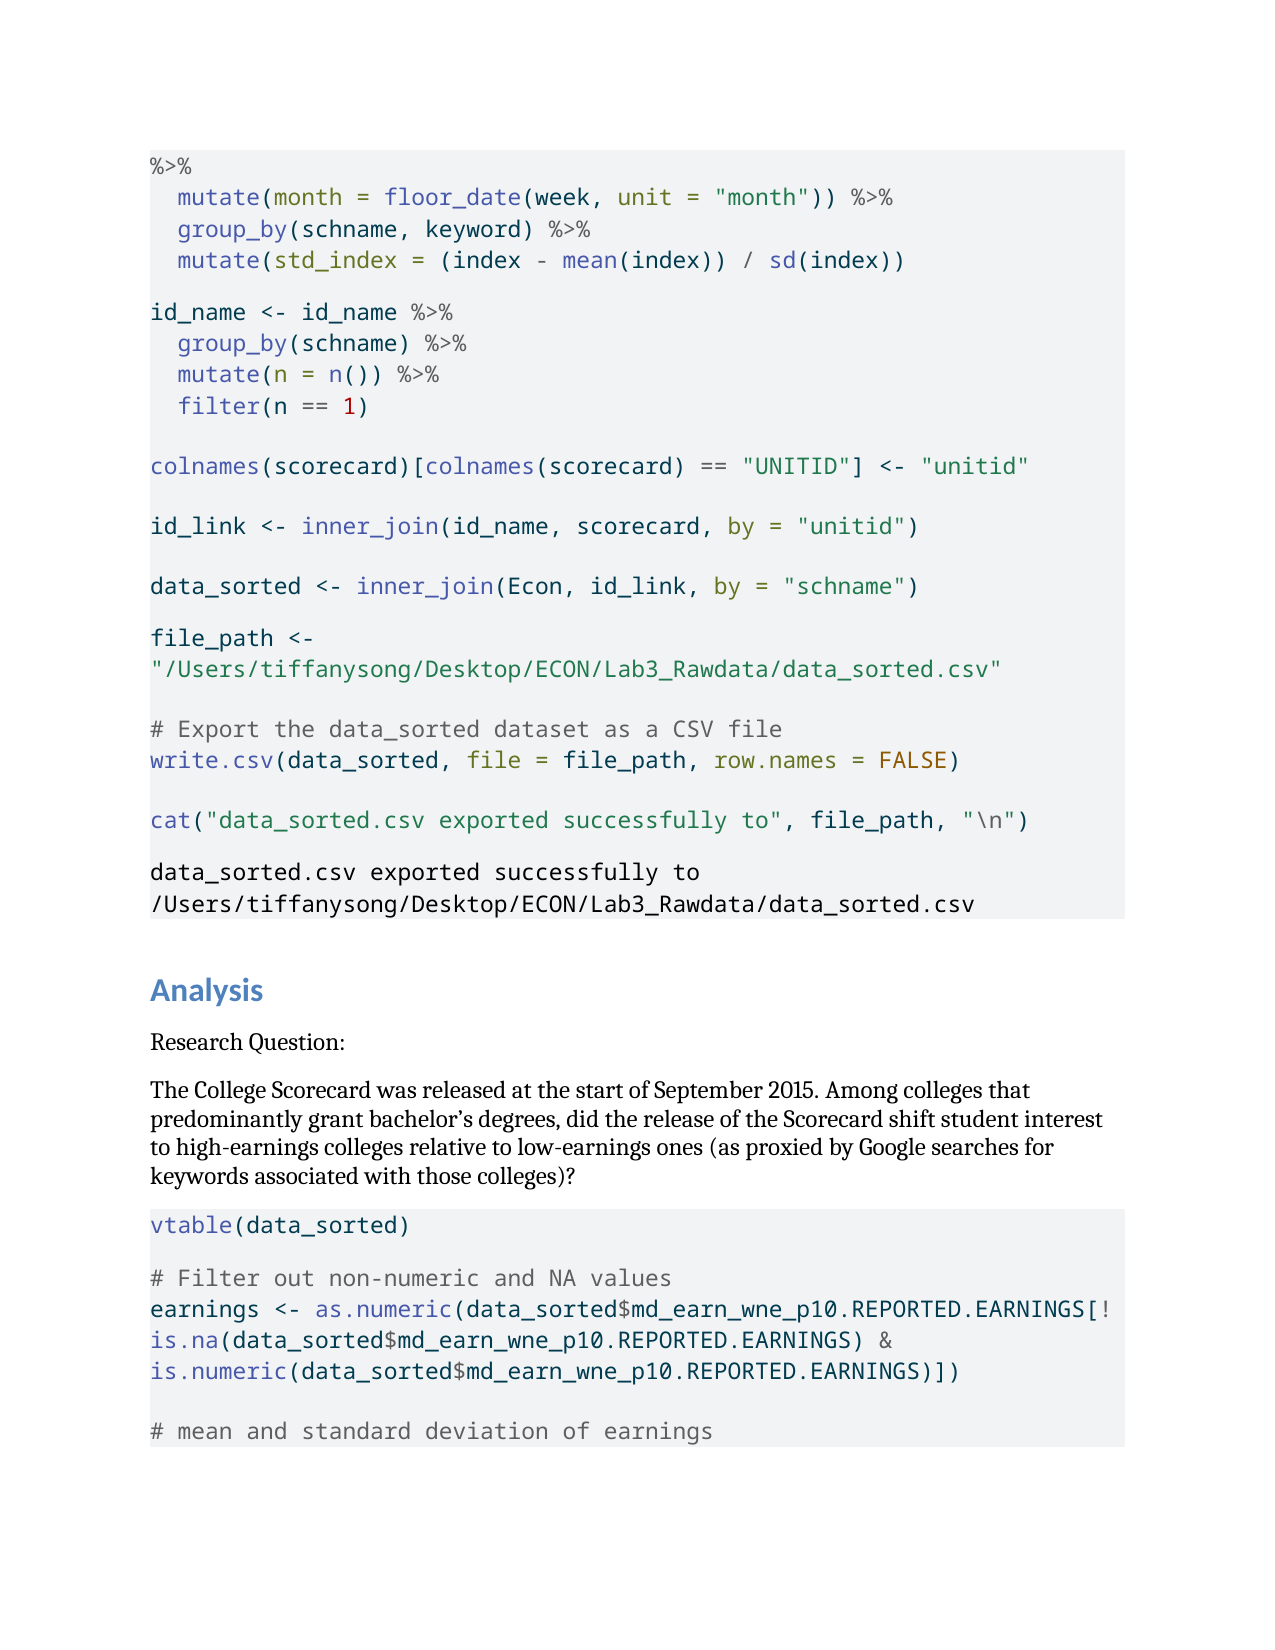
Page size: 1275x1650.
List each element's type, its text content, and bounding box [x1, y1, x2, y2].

text id_name <- id_name %>% group_by(schname) %>% mutate(n = n()) %>% filter(n == 1) colnames(scorecard)[colnames(scorecard) == "UNITID"] <- "unitid" id_link <- inner_join(id_name, scorecard, by = "unitid") data_sorted <- inner_join(Econ, id_link, by = "schname") [150, 296, 1125, 601]
text vtable(data_sorted) [150, 1209, 1125, 1241]
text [150, 150, 1125, 275]
text data_sorted.csv exported successfully to /Users/tiffanysong/Desktop/ECON/Lab3_Rawdata/data_sorted.csv [150, 856, 1125, 919]
text Research Question: [150, 1028, 1125, 1057]
text file_path <- "/Users/tiffanysong/Desktop/ECON/Lab3_Rawdata/data_sorted.csv" # Export the data_sorted dataset as a CSV file write.csv(data_sorted, file = file_path, row.names = FALSE) cat("data_sorted.csv exported successfully to", file_path, "\n") [150, 622, 1125, 835]
text The College Scorecard was released at the start of September 2015. Among colleges that predominantly grant bachelor’s degrees, did the release of the Scorecard shift student interest to high-earnings colleges relative to low-earnings ones (as proxied by Google searches for keywords associated with those colleges)? [150, 1076, 1125, 1191]
subtitle Analysis [150, 969, 1125, 1009]
